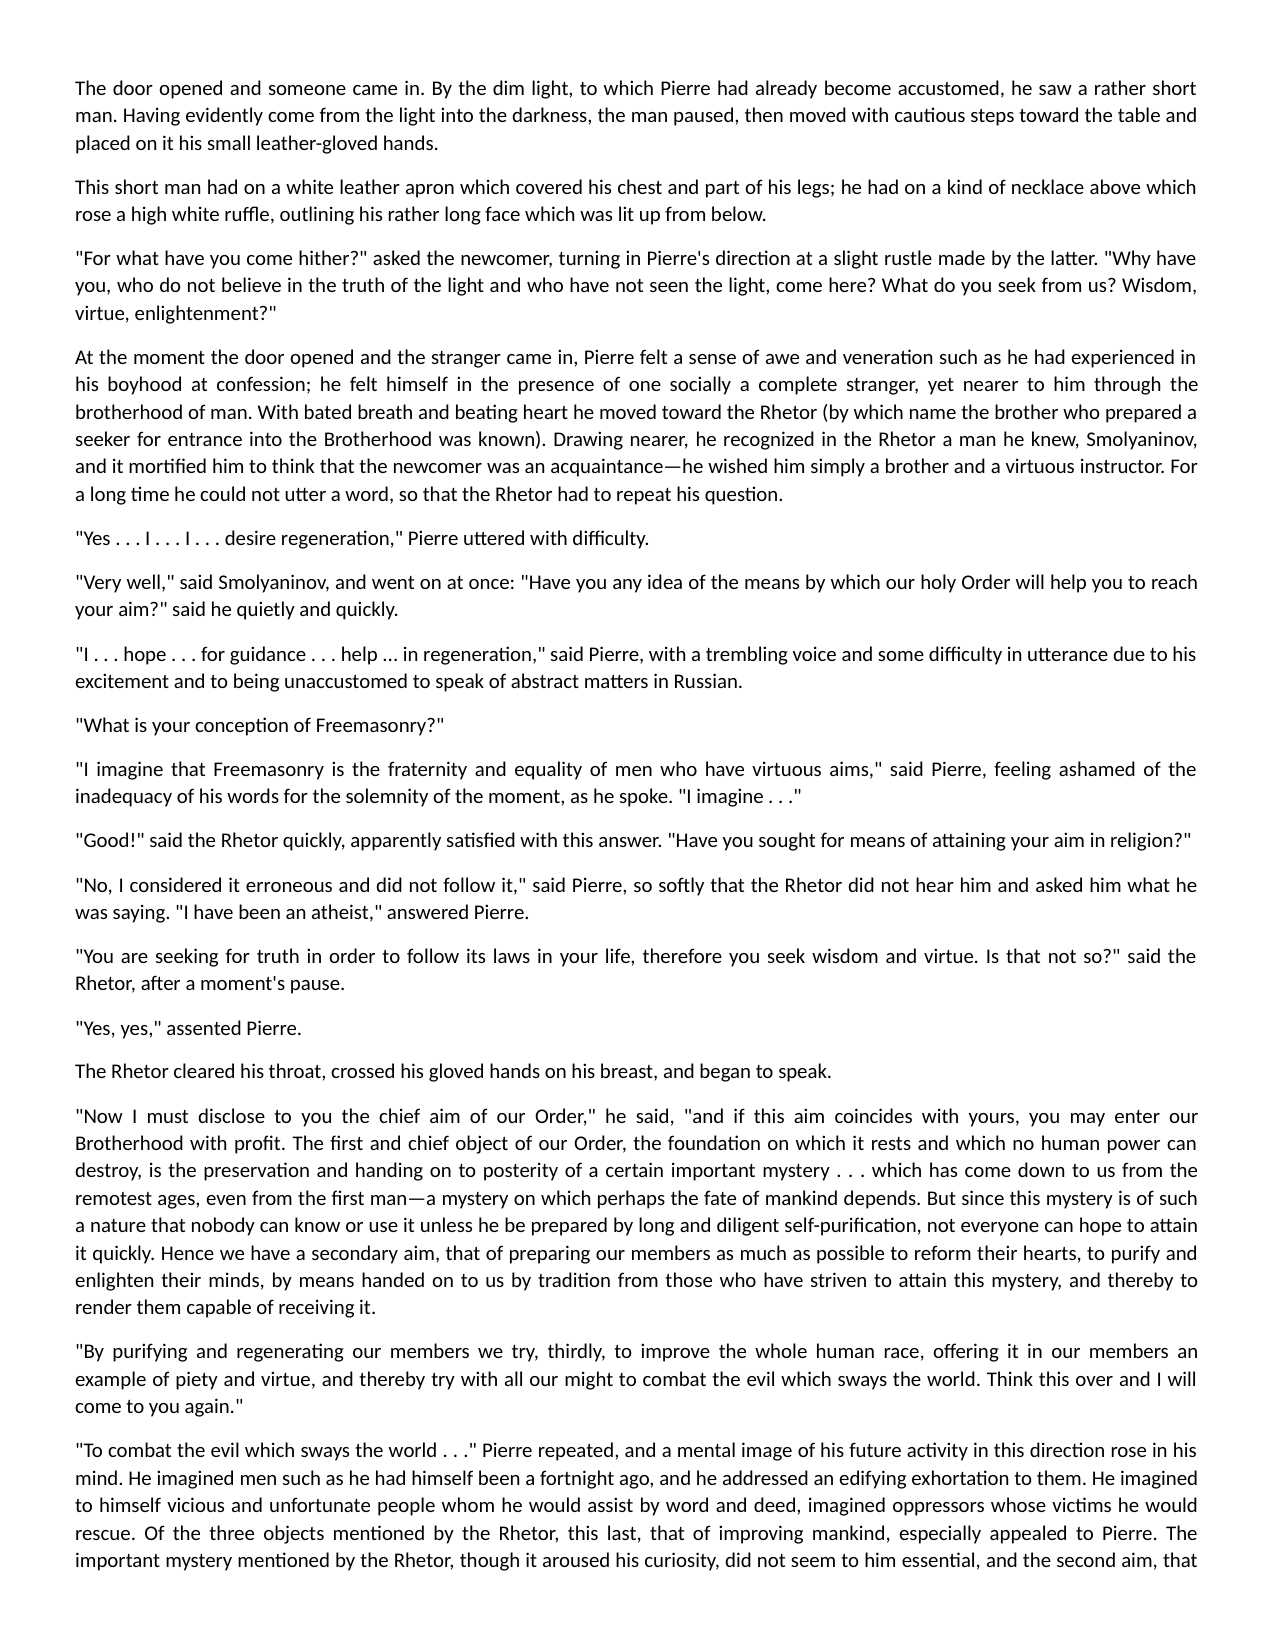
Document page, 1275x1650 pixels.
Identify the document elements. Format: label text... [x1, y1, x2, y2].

text "Very well," said Smolyaninov, and went on at once: "Have you any idea of the means by which our holy Order will help you to reach your aim?" said he quietly and quickly. [75, 569, 1200, 622]
text "Yes, yes," assented Pierre. [75, 1015, 1200, 1040]
text "For what have you come hither?" asked the newcomer, turning in Pierre's direction at a slight rustle made by the latter. "Why have you, who do not believe in the truth of the light and who have not seen the light, come here? What do you seek from us? Wisdom, virtue, enlightenment?" [75, 245, 1200, 326]
text "Yes . . . I . . . I . . . desire regeneration," Pierre uttered with difficulty. [75, 525, 1200, 551]
text "Good!" said the Rhetor quickly, apparently satisfied with this answer. "Have you sought for means of attaining your aim in religion?" [75, 828, 1200, 853]
text This short man had on a white leather apron which covered his chest and part of his legs; he had on a kind of necklace above which rose a high white ruffle, outlining his rather long face which was lit up from below. [75, 174, 1200, 227]
text "I . . . hope . . . for guidance . . . help ... in regeneration," said Pierre, with a trembling voice and some difficulty in utterance due to his excitement and to being unaccustomed to speak of abstract matters in Russian. [75, 641, 1200, 693]
text "What is your conception of Freemasonry?" [75, 712, 1200, 738]
text "You are seeking for truth in order to follow its laws in your life, therefore you seek wisdom and virtue. Is that not so?" said the Rhetor, after a moment's pause. [75, 943, 1200, 996]
text The door opened and someone came in. By the dim light, to which Pierre had already become accustomed, he saw a rather short man. Having evidently come from the light into the darkness, the man paused, then moved with cautious steps toward the table and placed on it his small leather-gloved hands. [75, 75, 1200, 155]
text "I imagine that Freemasonry is the fraternity and equality of men who have virtuous aims," said Pierre, feeling ashamed of the inadequacy of his words for the solemnity of the moment, as he spoke. "I imagine . . ." [75, 756, 1200, 809]
text "By purifying and regenerating our members we try, thirdly, to improve the whole human race, offering it in our members an example of piety and virtue, and thereby try with all our might to combat the evil which sways the world. Think this over and I will come to you again." [75, 1339, 1200, 1419]
text At the moment the door opened and the stranger came in, Pierre felt a sense of awe and veneration such as he had experienced in his boyhood at confession; he felt himself in the presence of one socially a complete stranger, yet nearer to him through the brotherhood of man. With bated breath and beating heart he moved toward the Rhetor (by which name the brother who prepared a seeker for entrance into the Brotherhood was known). Drawing nearer, he recognized in the Rhetor a man he knew, Smolyaninov, and it mortified him to think that the newcomer was an acquaintance—he wished him simply a brother and a virtuous instructor. For a long time he could not utter a word, so that the Rhetor had to repeat his question. [75, 344, 1200, 507]
text The Rhetor cleared his throat, crossed his gloved hands on his breast, and began to speak. [75, 1059, 1200, 1084]
text "Now I must disclose to you the chief aim of our Order," he said, "and if this aim coincides with yours, you may enter our Brotherhood with profit. The first and chief object of our Order, the foundation on which it rests and which no human power can destroy, is the preservation and handing on to posterity of a certain important mystery . . . which has come down to us from the remotest ages, even from the first man—a mystery on which perhaps the fate of mankind depends. But since this mystery is of such a nature that nobody can know or use it unless he be prepared by long and diligent self-purification, not everyone can hope to attain it quickly. Hence we have a secondary aim, that of preparing our members as much as possible to reform their hearts, to purify and enlighten their minds, by means handed on to us by tradition from those who have striven to attain this mystery, and thereby to render them capable of receiving it. [75, 1103, 1200, 1320]
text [75, 1437, 1200, 1572]
text "No, I considered it erroneous and did not follow it," said Pierre, so softly that the Rhetor did not hear him and asked him what he was saying. "I have been an atheist," answered Pierre. [75, 872, 1200, 924]
